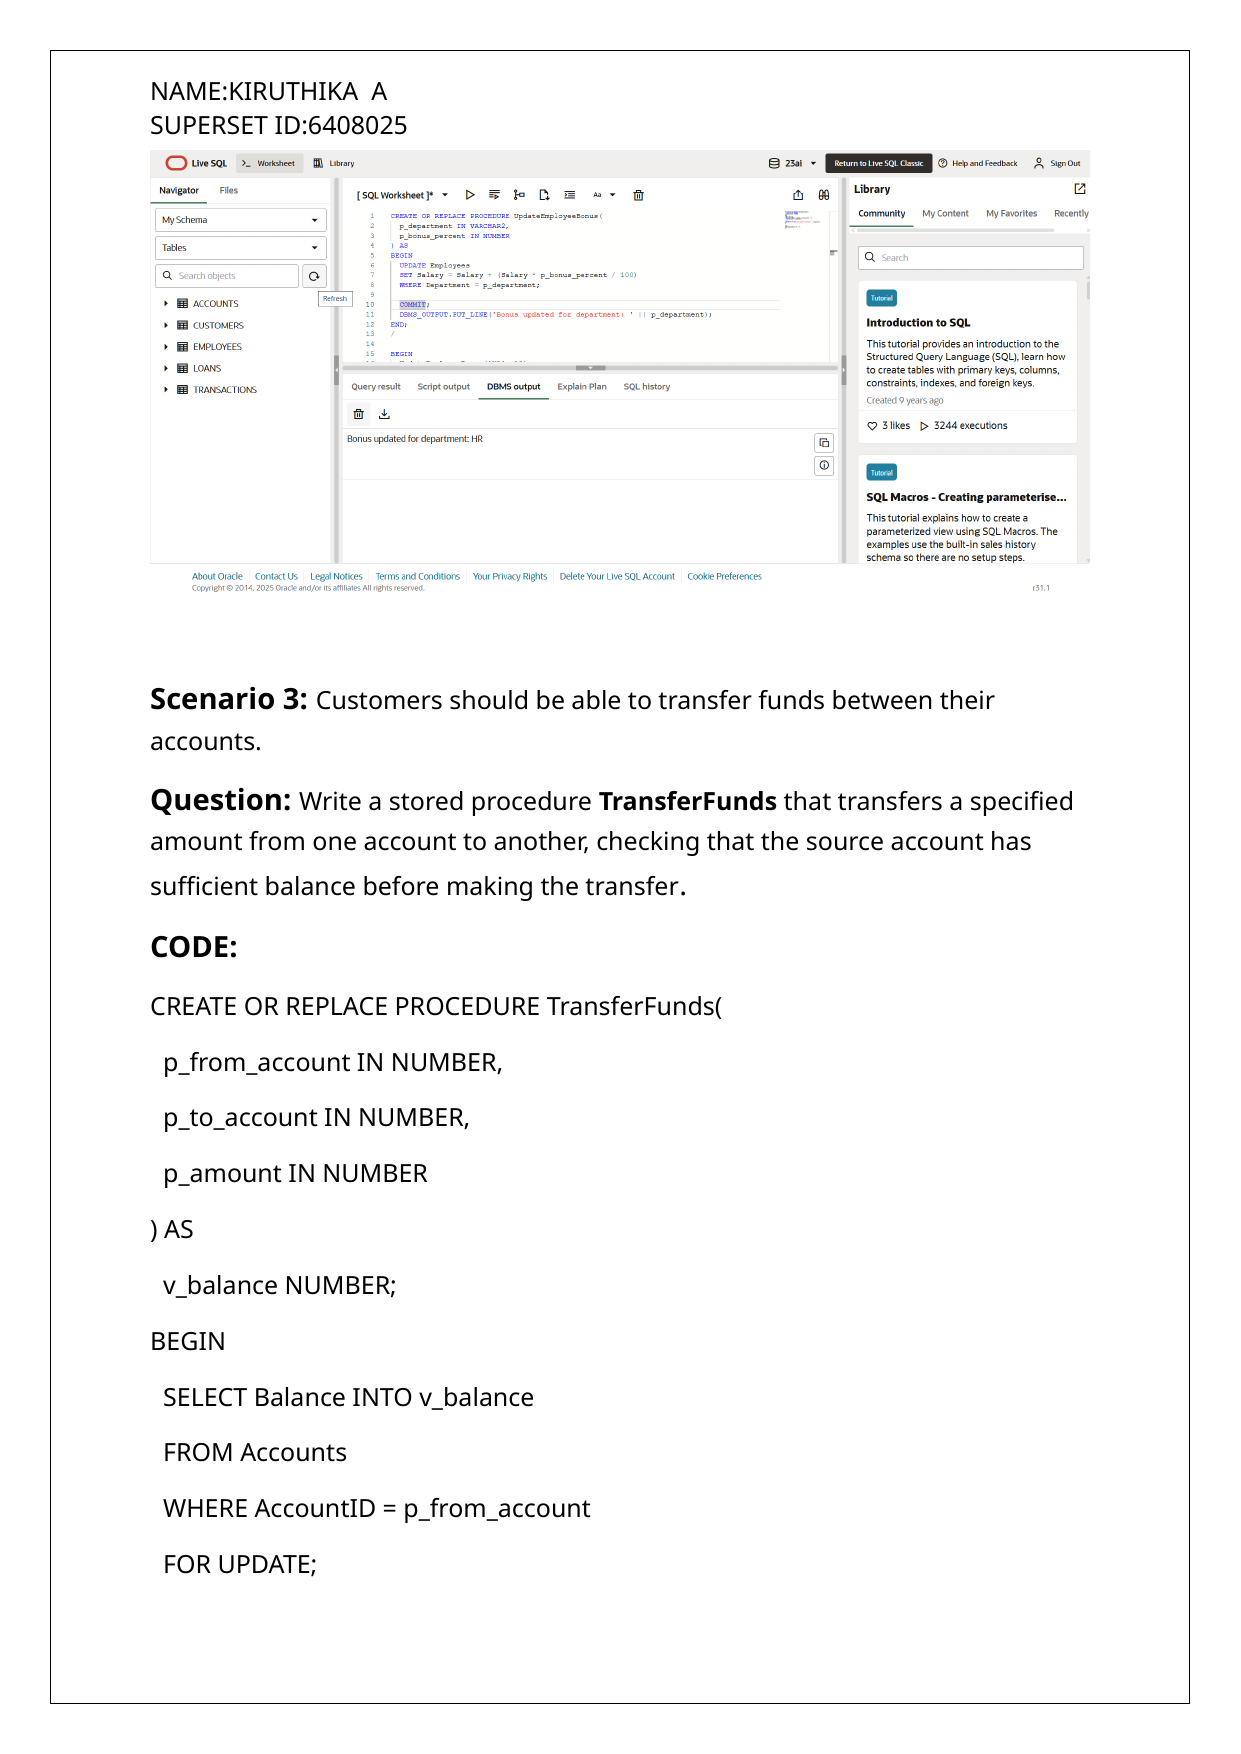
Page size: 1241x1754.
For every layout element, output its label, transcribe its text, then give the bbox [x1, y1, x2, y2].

text FOR UPDATE; [150, 1547, 1090, 1581]
text p_from_account IN NUMBER, [150, 1044, 1090, 1078]
text Question: Write a stored procedure TransferFunds that transfers a specified amount from one account to another, checking that the source account has sufficient balance before making the transfer. [150, 779, 1090, 903]
text CODE: [150, 926, 1090, 966]
text p_to_account IN NUMBER, [150, 1100, 1090, 1134]
text v_balance NUMBER; [150, 1268, 1090, 1302]
text WHERE AccountID = p_from_account [150, 1491, 1090, 1525]
text CREATE OR REPLACE PROCEDURE TransferFunds( [150, 988, 1090, 1022]
text BEGIN [150, 1323, 1090, 1357]
text Scenario 3: Customers should be able to transfer funds between their accounts. [150, 678, 1090, 757]
text p_amount IN NUMBER [150, 1156, 1090, 1190]
picture [150, 150, 1091, 595]
text SELECT Balance INTO v_balance [150, 1379, 1090, 1413]
text ) AS [150, 1212, 1090, 1246]
text FROM Accounts [150, 1435, 1090, 1469]
